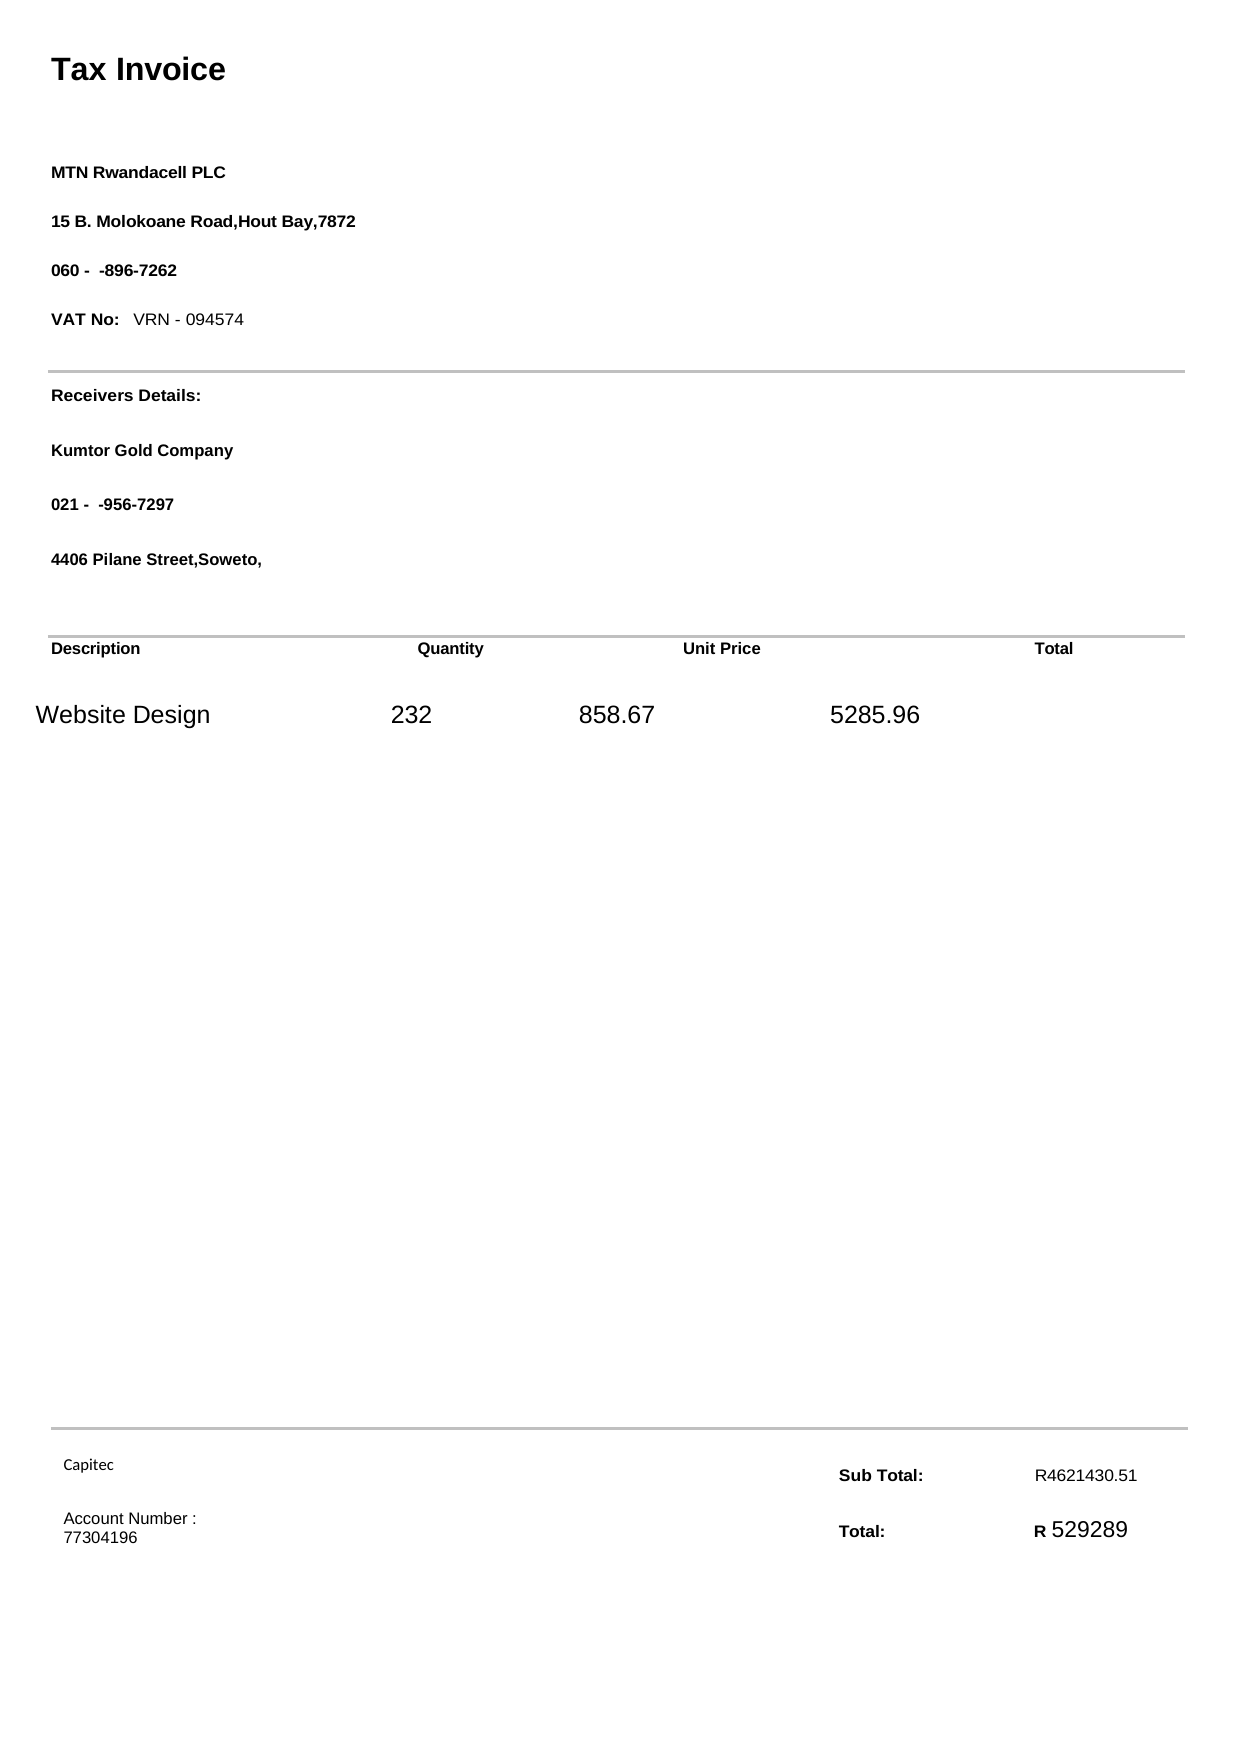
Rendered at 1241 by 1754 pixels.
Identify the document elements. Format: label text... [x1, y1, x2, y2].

subtitle Kumtor Gold Company [51, 441, 335, 460]
subtitle Tax Invoice [51, 50, 1198, 87]
subtitle Description Quantity Unit Price Total [51, 639, 1198, 658]
subtitle Receivers Details: [51, 386, 335, 405]
subtitle 4406 Pilane Street,Soweto, [51, 549, 335, 569]
text Website Design 232 858.67 5285.96 [35, 699, 1198, 728]
text VAT No: VRN - 094574 [51, 280, 802, 329]
text Account Number : 77304196 [63, 1509, 231, 1547]
text MTN Rwandacell PLC [51, 133, 802, 182]
text 060 - -896-7262 [51, 231, 802, 280]
text 15 B. Molokoane Road,Hout Bay,7872 [51, 182, 802, 231]
text Capitec [63, 1454, 231, 1474]
subtitle 021 - -956-7297 [51, 495, 335, 514]
text Total: R 529289 [839, 1516, 1198, 1542]
text Sub Total: R4621430.51 [839, 1466, 1198, 1485]
